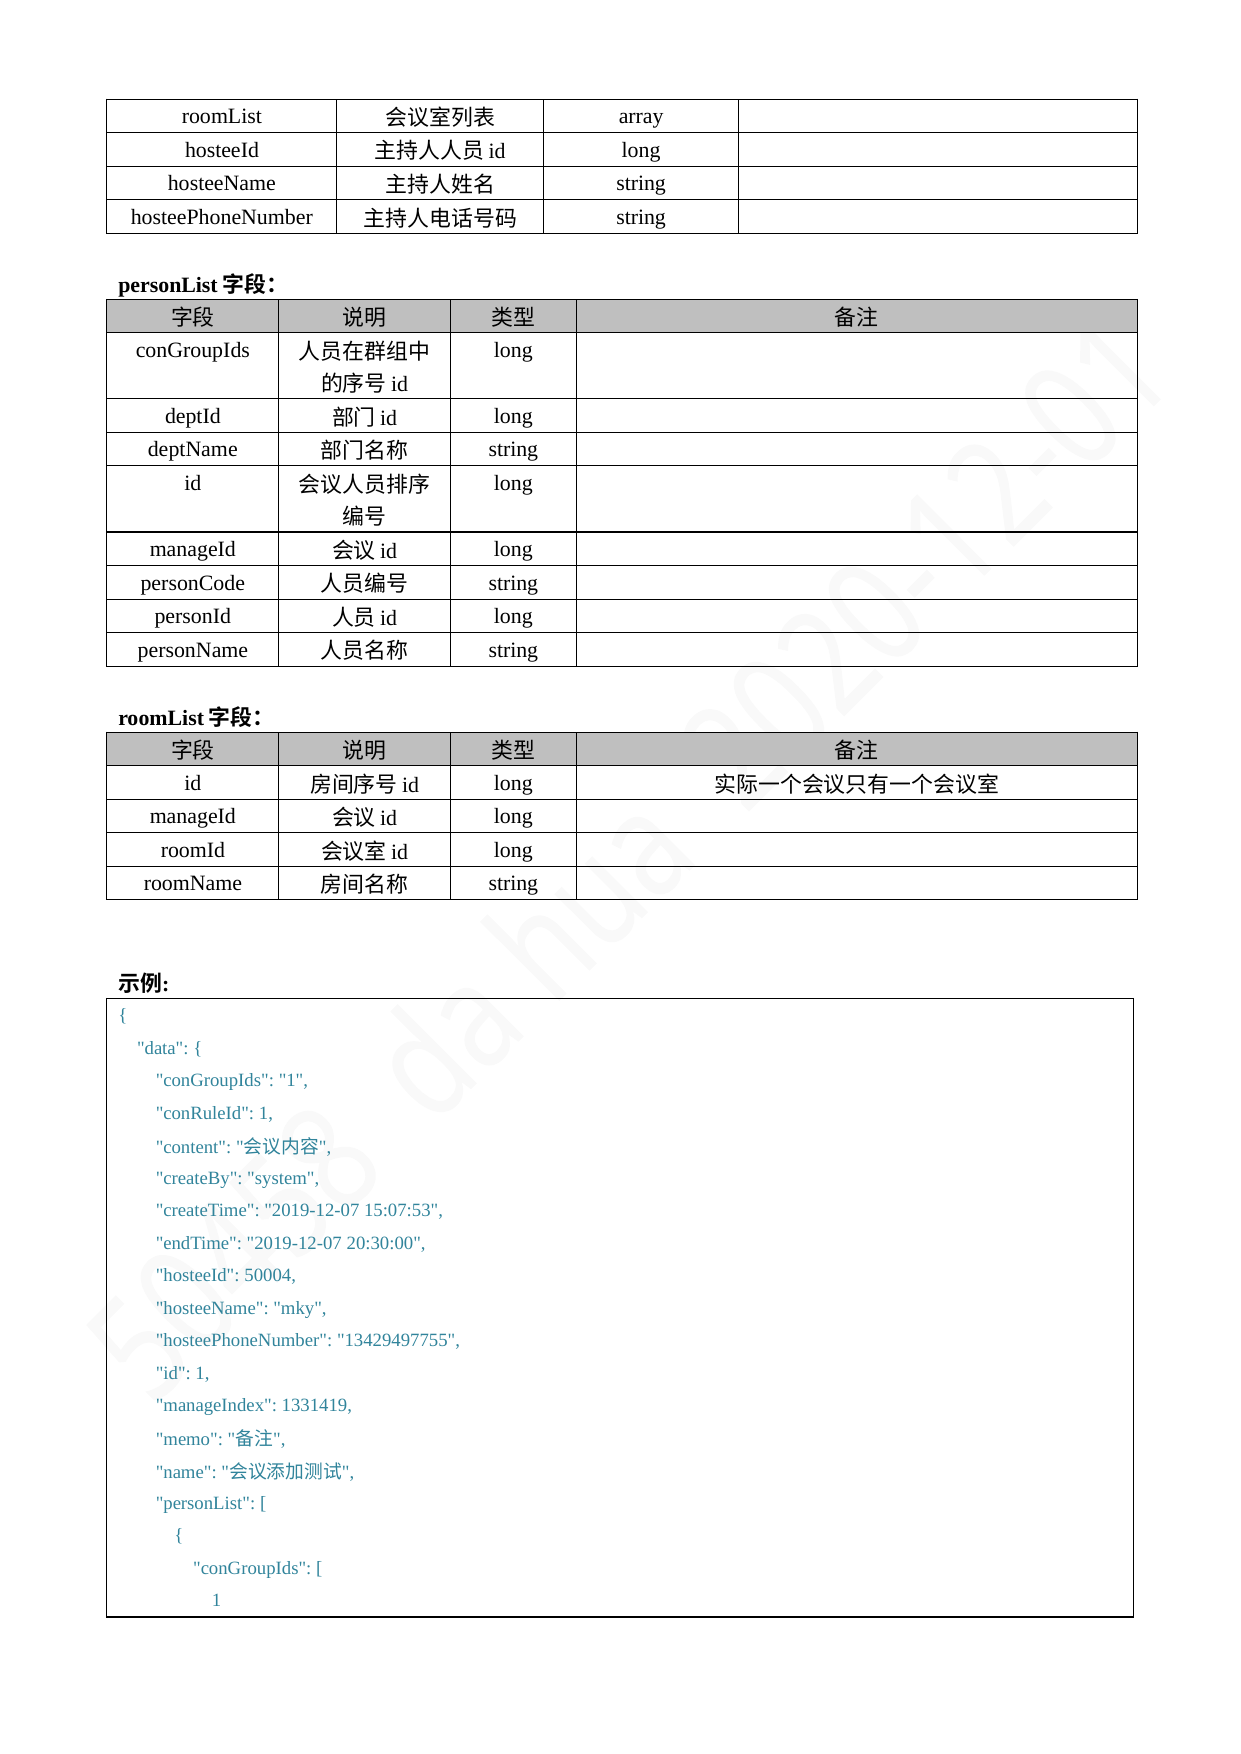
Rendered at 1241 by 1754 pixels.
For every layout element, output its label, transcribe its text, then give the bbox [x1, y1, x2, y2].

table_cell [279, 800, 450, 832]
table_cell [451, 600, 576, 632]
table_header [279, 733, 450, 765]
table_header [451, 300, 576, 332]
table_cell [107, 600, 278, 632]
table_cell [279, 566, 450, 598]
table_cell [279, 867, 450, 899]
text personList字段： [118, 266, 1122, 299]
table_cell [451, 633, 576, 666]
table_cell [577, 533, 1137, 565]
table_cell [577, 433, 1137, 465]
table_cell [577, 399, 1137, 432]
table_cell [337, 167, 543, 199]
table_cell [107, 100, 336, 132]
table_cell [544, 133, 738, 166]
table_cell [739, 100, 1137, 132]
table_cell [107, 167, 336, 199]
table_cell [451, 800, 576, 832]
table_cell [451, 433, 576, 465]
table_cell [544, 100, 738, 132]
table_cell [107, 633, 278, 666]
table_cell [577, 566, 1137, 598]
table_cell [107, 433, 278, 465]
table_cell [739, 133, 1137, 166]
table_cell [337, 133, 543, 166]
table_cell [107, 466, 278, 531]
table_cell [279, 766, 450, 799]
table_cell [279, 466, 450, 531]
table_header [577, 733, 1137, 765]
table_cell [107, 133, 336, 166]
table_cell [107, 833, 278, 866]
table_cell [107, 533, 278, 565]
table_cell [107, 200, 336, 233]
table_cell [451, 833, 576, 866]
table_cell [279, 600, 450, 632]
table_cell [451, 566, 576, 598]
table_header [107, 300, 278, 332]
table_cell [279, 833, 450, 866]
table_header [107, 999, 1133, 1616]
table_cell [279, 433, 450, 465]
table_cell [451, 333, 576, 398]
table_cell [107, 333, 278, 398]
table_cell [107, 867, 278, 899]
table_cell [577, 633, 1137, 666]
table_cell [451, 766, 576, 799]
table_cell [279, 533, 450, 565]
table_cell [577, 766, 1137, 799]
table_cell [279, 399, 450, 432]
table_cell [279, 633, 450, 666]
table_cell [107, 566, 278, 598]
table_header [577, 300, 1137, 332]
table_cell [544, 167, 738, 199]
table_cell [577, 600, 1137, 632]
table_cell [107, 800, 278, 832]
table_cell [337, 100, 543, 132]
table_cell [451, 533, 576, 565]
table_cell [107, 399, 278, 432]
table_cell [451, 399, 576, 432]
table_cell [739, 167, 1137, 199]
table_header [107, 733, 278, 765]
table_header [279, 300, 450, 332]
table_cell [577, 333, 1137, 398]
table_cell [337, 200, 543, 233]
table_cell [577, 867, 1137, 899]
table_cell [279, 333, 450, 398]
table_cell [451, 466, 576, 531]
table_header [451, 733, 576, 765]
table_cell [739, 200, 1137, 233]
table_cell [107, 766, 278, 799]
text roomList字段： [118, 699, 1122, 732]
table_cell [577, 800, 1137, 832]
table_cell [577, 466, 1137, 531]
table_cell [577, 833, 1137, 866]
text 示例: [118, 965, 1122, 998]
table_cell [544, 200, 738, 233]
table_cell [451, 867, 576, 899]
